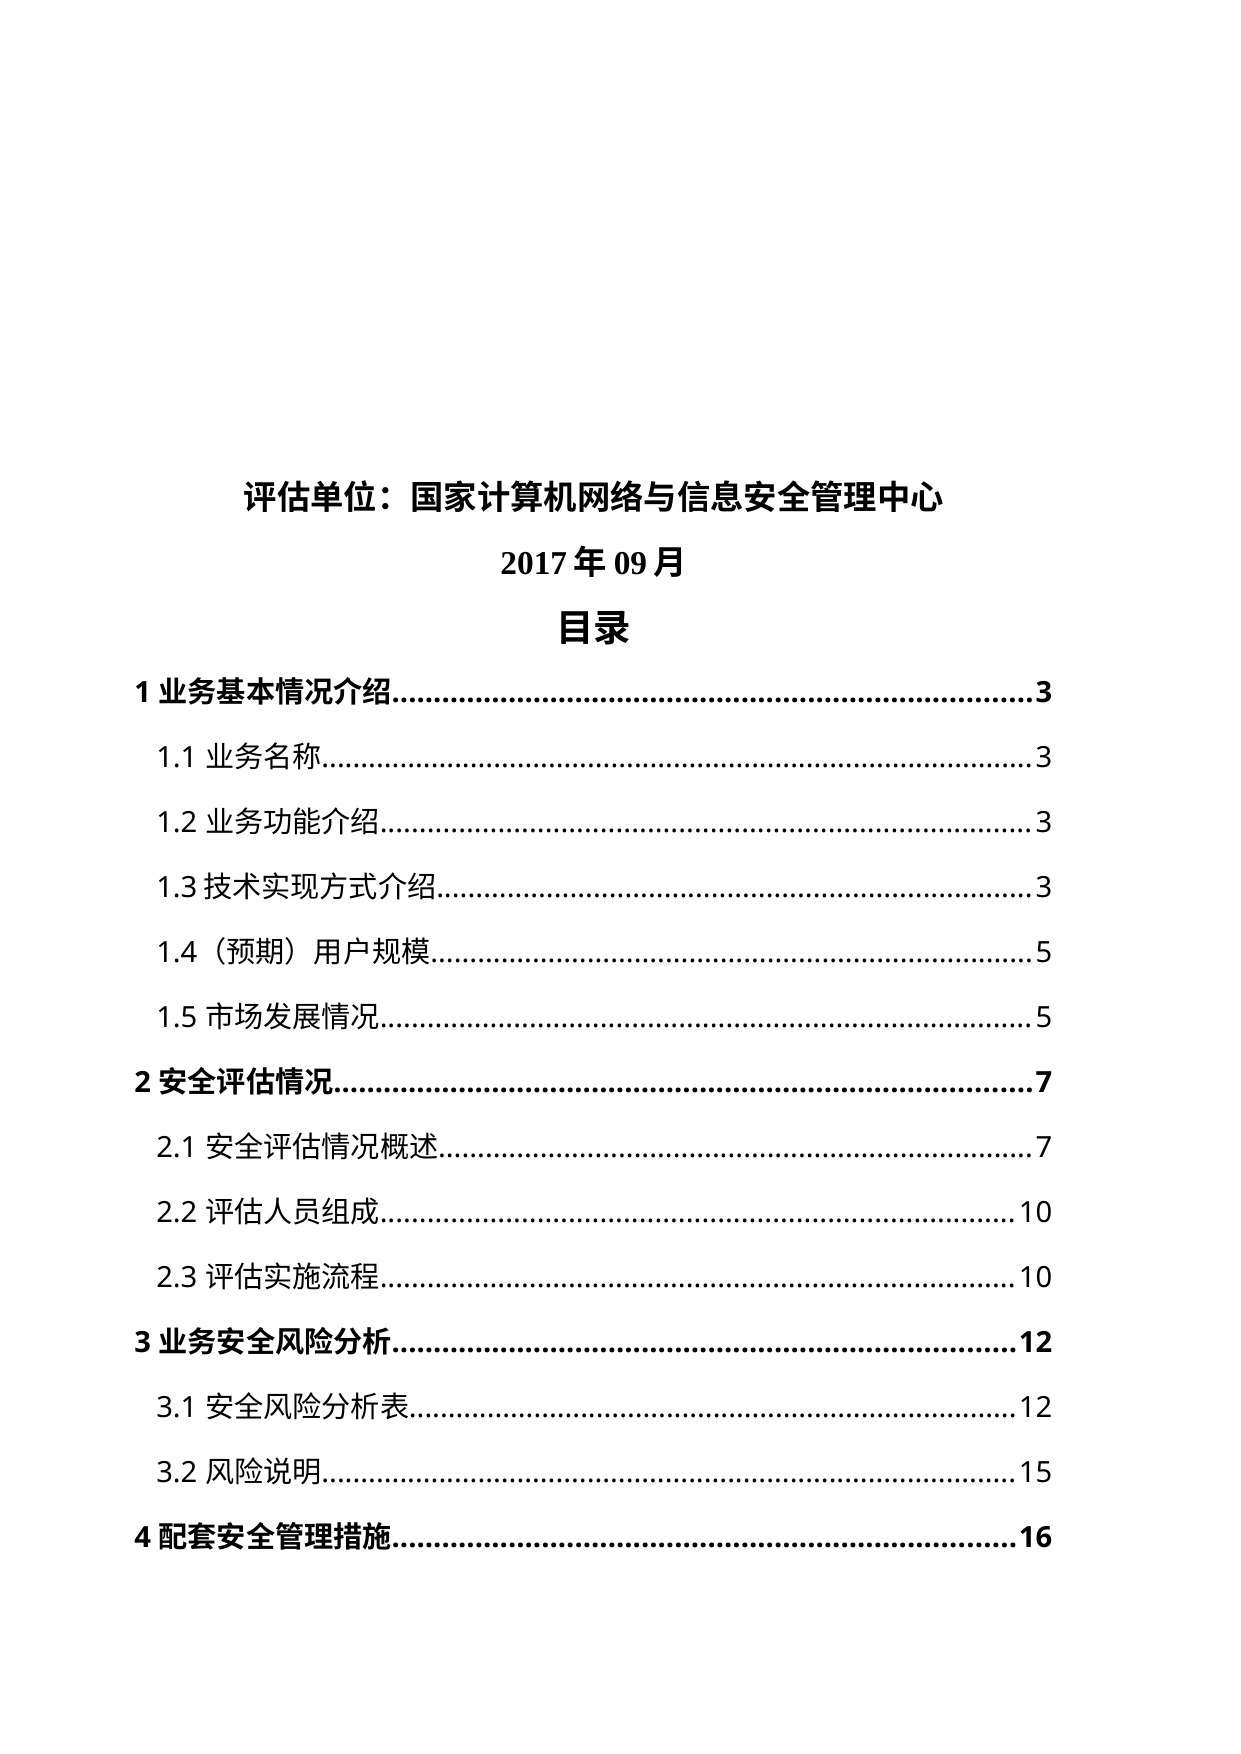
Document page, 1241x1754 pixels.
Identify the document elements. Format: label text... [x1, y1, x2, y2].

text 2.3 评估实施流程 10 [156, 1242, 1053, 1307]
text 1.1 业务名称 3 [156, 722, 1053, 787]
text 1.2 业务功能介绍 3 [156, 787, 1053, 852]
text 4 配套安全管理措施 16 [134, 1502, 1053, 1567]
text 2 安全评估情况 7 [134, 1047, 1053, 1112]
text 1.5 市场发展情况 5 [156, 982, 1053, 1047]
text 1.3技术实现方式介绍 3 [156, 852, 1053, 917]
text 1.4（预期）用户规模 5 [156, 917, 1053, 982]
text 3.1 安全风险分析表 12 [156, 1372, 1053, 1437]
text 2.2 评估人员组成 10 [156, 1177, 1053, 1242]
text 评估单位：国家计算机网络与信息安全管理中心 [134, 462, 1053, 527]
text 2017年09月 [134, 527, 1053, 592]
text 1 业务基本情况介绍 3 [134, 657, 1053, 722]
text 3 业务安全风险分析 12 [134, 1307, 1053, 1372]
text 3.2 风险说明 15 [156, 1437, 1053, 1502]
text 2.1 安全评估情况概述 7 [156, 1112, 1053, 1177]
text 目录 [134, 592, 1053, 657]
